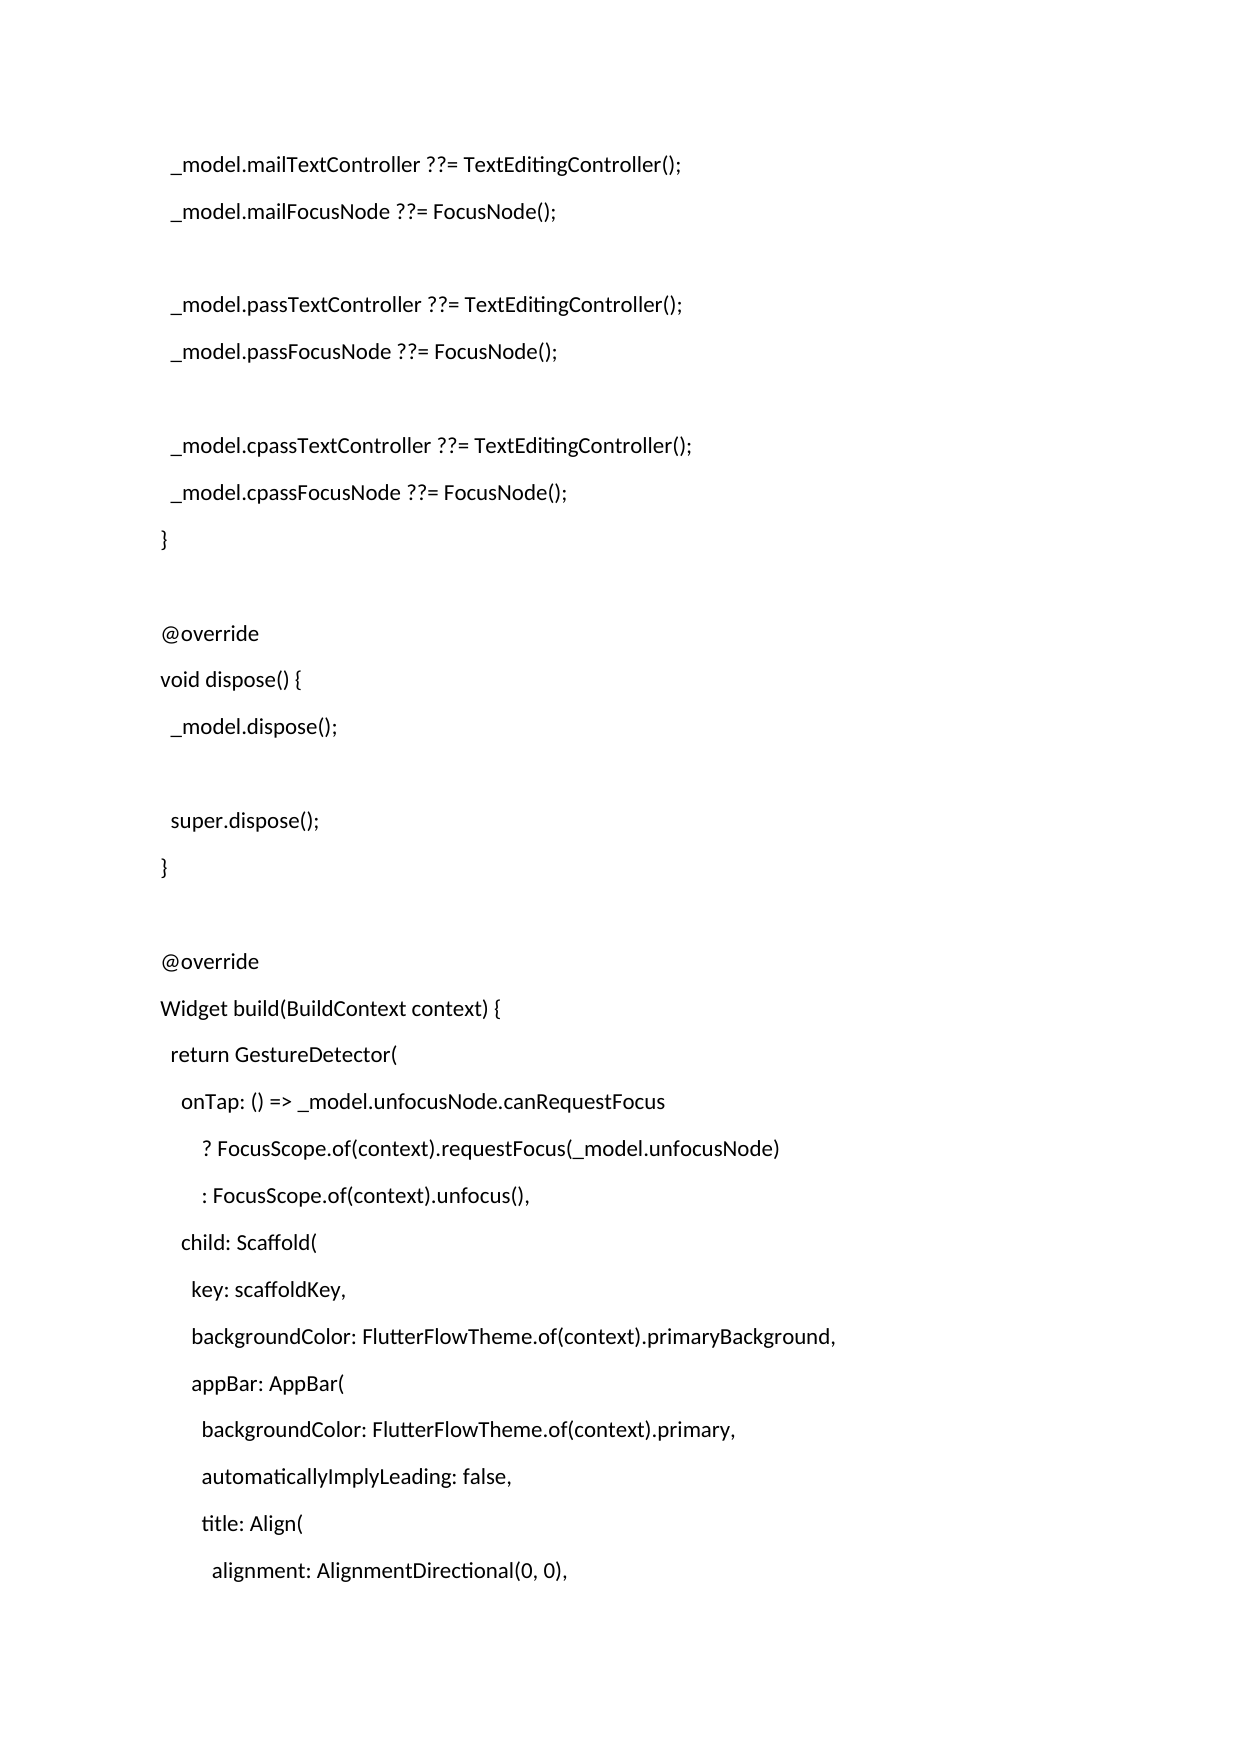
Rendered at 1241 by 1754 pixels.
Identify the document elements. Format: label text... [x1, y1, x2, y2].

text automaticallyImplyLeading: false, [150, 1462, 1090, 1491]
text super.dispose(); [150, 806, 1090, 834]
text _model.mailTextController ??= TextEditingController(); [150, 150, 1090, 178]
text return GestureDetector( [150, 1041, 1090, 1069]
text } [150, 525, 1090, 553]
text ? FocusScope.of(context).requestFocus(_model.unfocusNode) [150, 1134, 1090, 1162]
text onTap: () => _model.unfocusNode.canRequestFocus [150, 1087, 1090, 1116]
text _model.dispose(); [150, 712, 1090, 741]
text _model.mailFocusNode ??= FocusNode(); [150, 197, 1090, 225]
text backgroundColor: FlutterFlowTheme.of(context).primary, [150, 1416, 1090, 1444]
text backgroundColor: FlutterFlowTheme.of(context).primaryBackground, [150, 1322, 1090, 1350]
text title: Align( [150, 1509, 1090, 1537]
text void dispose() { [150, 666, 1090, 694]
text _model.passTextController ??= TextEditingController(); [150, 291, 1090, 319]
text : FocusScope.of(context).unfocus(), [150, 1181, 1090, 1209]
text } [150, 853, 1090, 881]
text appBar: AppBar( [150, 1369, 1090, 1397]
text _model.passFocusNode ??= FocusNode(); [150, 337, 1090, 366]
text key: scaffoldKey, [150, 1275, 1090, 1303]
text _model.cpassTextController ??= TextEditingController(); [150, 431, 1090, 459]
text alignment: AlignmentDirectional(0, 0), [150, 1556, 1090, 1584]
text Widget build(BuildContext context) { [150, 994, 1090, 1022]
text @override [150, 619, 1090, 647]
text child: Scaffold( [150, 1228, 1090, 1256]
text _model.cpassFocusNode ??= FocusNode(); [150, 478, 1090, 506]
text @override [150, 947, 1090, 975]
